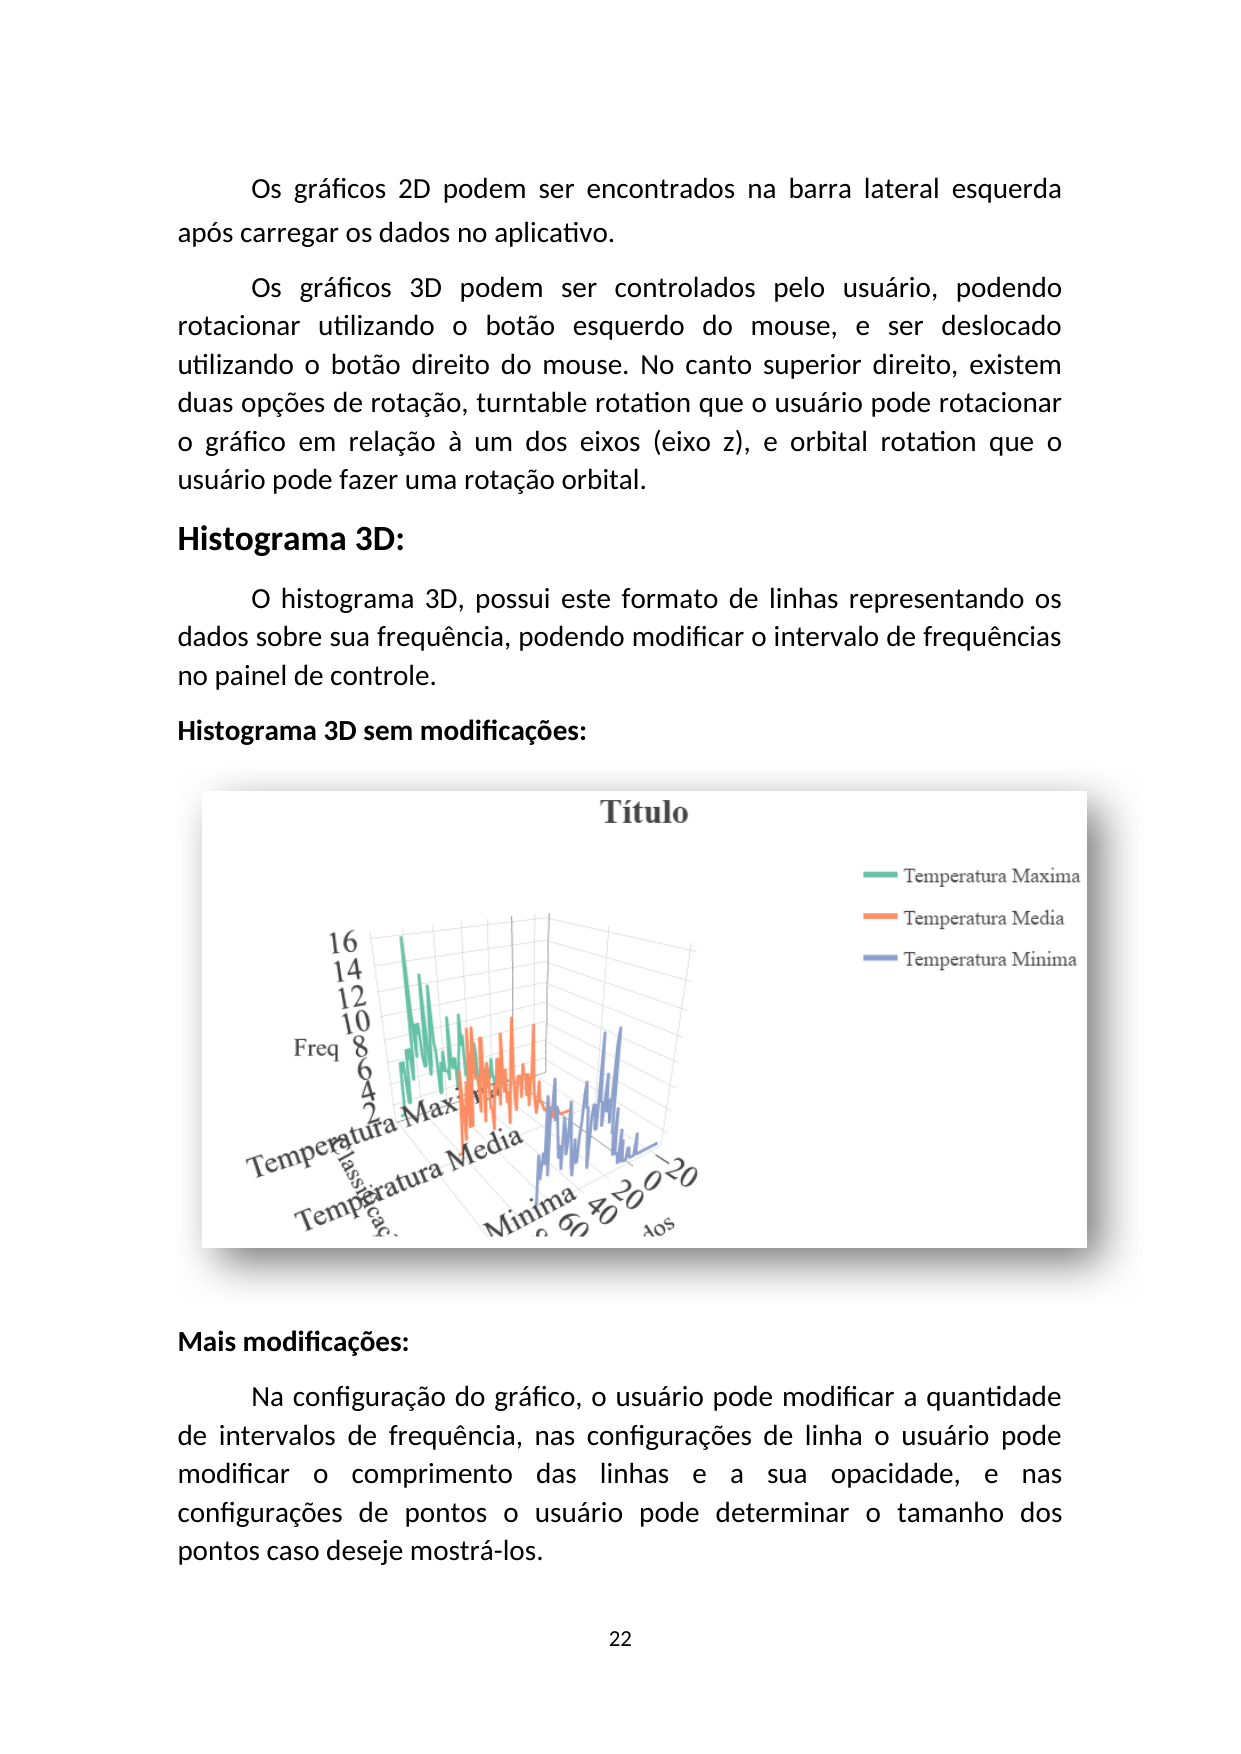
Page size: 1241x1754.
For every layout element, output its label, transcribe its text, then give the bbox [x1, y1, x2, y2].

picture [202, 791, 1087, 1248]
text Histograma 3D sem modificações: [177, 712, 1063, 747]
text O histograma 3D, possui este formato de linhas representando os dados sobre sua frequência, podendo modificar o intervalo de frequências no painel de controle. [177, 580, 1063, 692]
text Os gráficos 3D podem ser controlados pelo usuário, podendo rotacionar utilizando o botão esquerdo do mouse, e ser deslocado utilizando o botão direito do mouse. No canto superior direito, existem duas opções de rotação, turntable rotation que o usuário pode rotacionar o gráfico em relação à um dos eixos (eixo z), e orbital rotation que o usuário pode fazer uma rotação orbital. [177, 269, 1063, 497]
text Os gráficos 2D podem ser encontrados na barra lateral esquerda após carregar os dados no aplicativo. [177, 148, 1063, 249]
text Histograma 3D: [177, 516, 1063, 559]
text Mais modificações: [177, 1323, 1063, 1359]
text Na configuração do gráfico, o usuário pode modificar a quantidade de intervalos de frequência, nas configurações de linha o usuário pode modificar o comprimento das linhas e a sua opacidade, e nas configurações de pontos o usuário pode determinar o tamanho dos pontos caso deseje mostrá-los. [177, 1378, 1063, 1568]
